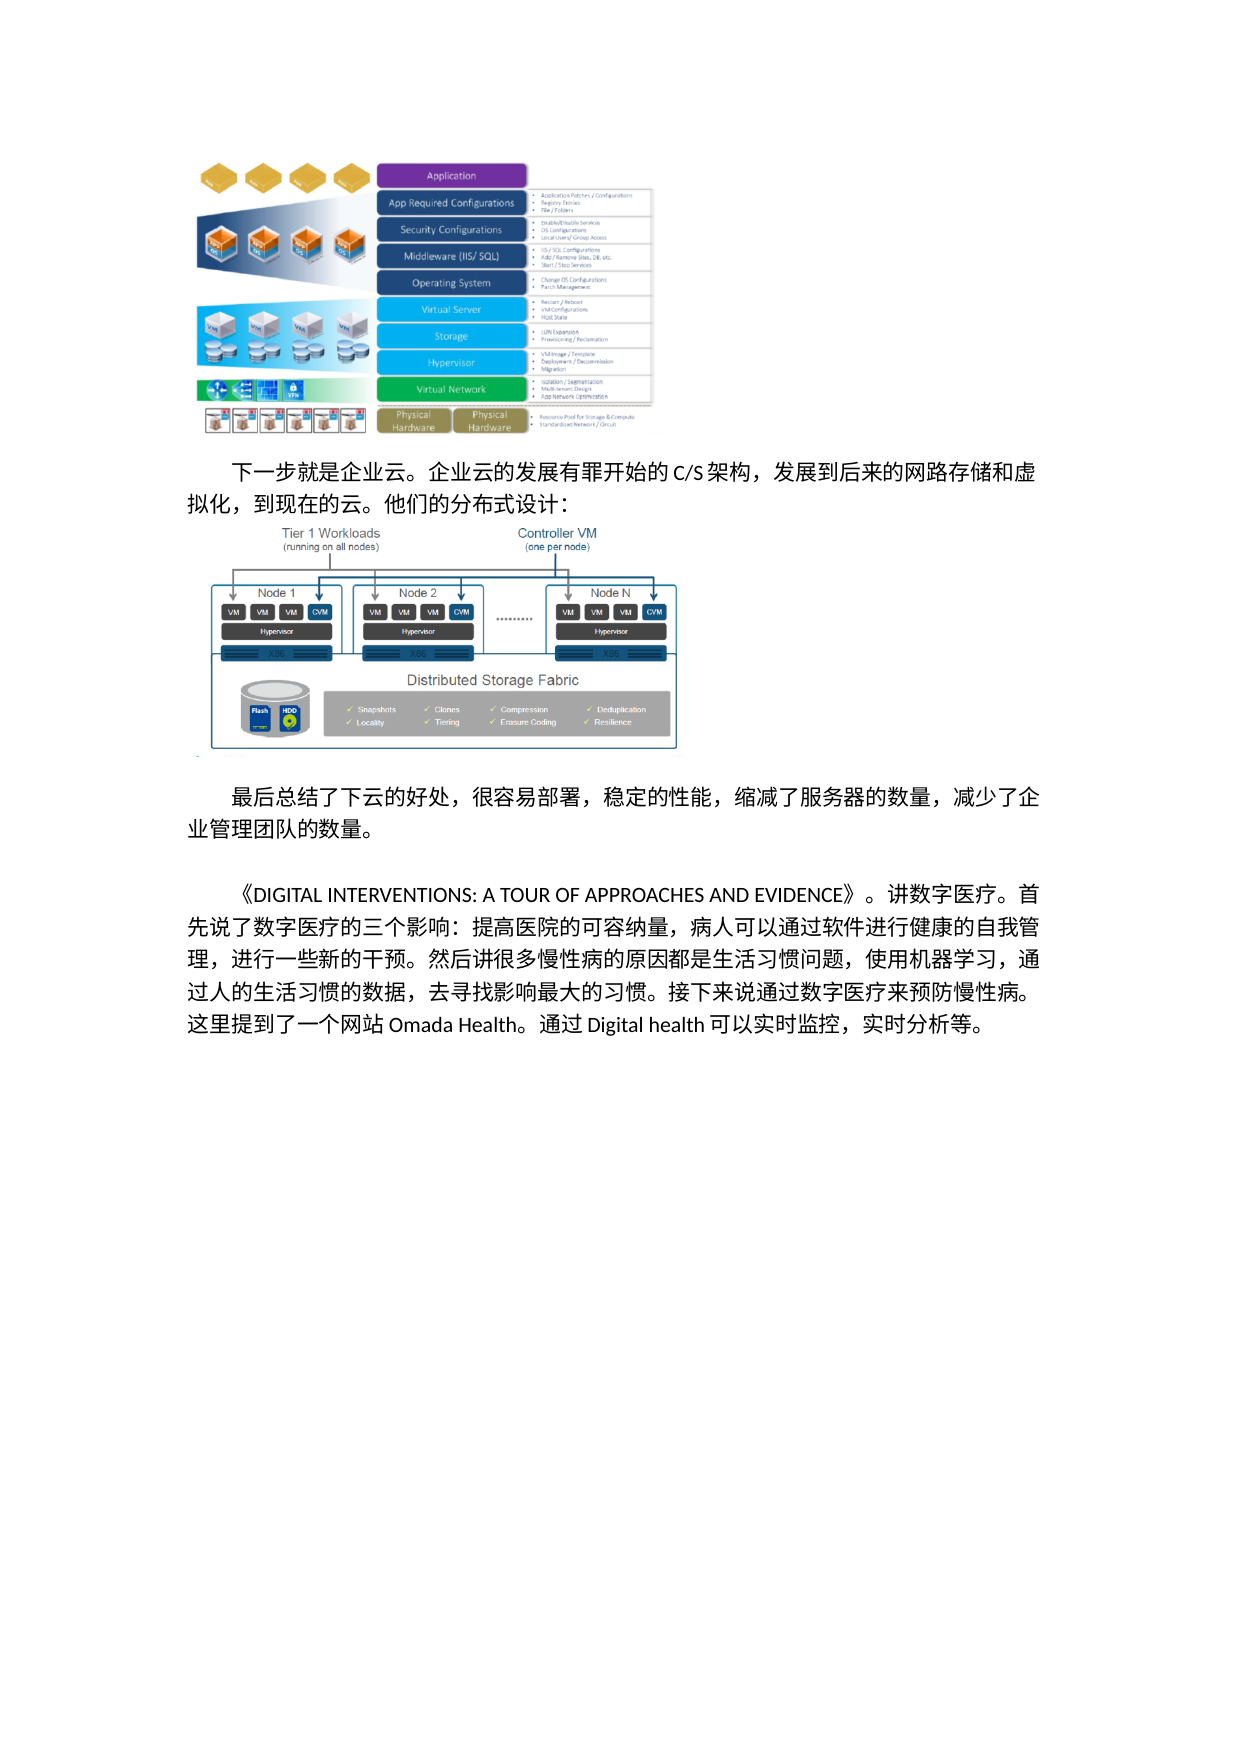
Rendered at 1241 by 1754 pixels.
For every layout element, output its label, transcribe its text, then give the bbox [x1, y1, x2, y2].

text 最后总结了下云的好处，很容易部署，稳定的性能，缩减了服务器的数量，减少了企业管理团队的数量。 [187, 779, 1053, 844]
text 《DIGITAL INTERVENTIONS: A TOUR OF APPROACHES AND EVIDENCE》。讲数字医疗。首先说了数字医疗的三个影响：提高医院的可容纳量，病人可以通过软件进行健康的自我管理，进行一些新的干预。然后讲很多慢性病的原因都是生活习惯问题，使用机器学习，通过人的生活习惯的数据，去寻找影响最大的习惯。接下来说通过数字医疗来预防慢性病。这里提到了一个网站Omada Health。通过Digital health可以实时监控，实时分析等。 [187, 877, 1053, 1039]
text 下一步就是企业云。企业云的发展有罪开始的C/S架构，发展到后来的网路存储和虚拟化，到现在的云。他们的分布式设计： [187, 454, 1053, 519]
picture [187, 519, 685, 757]
picture [187, 162, 662, 436]
